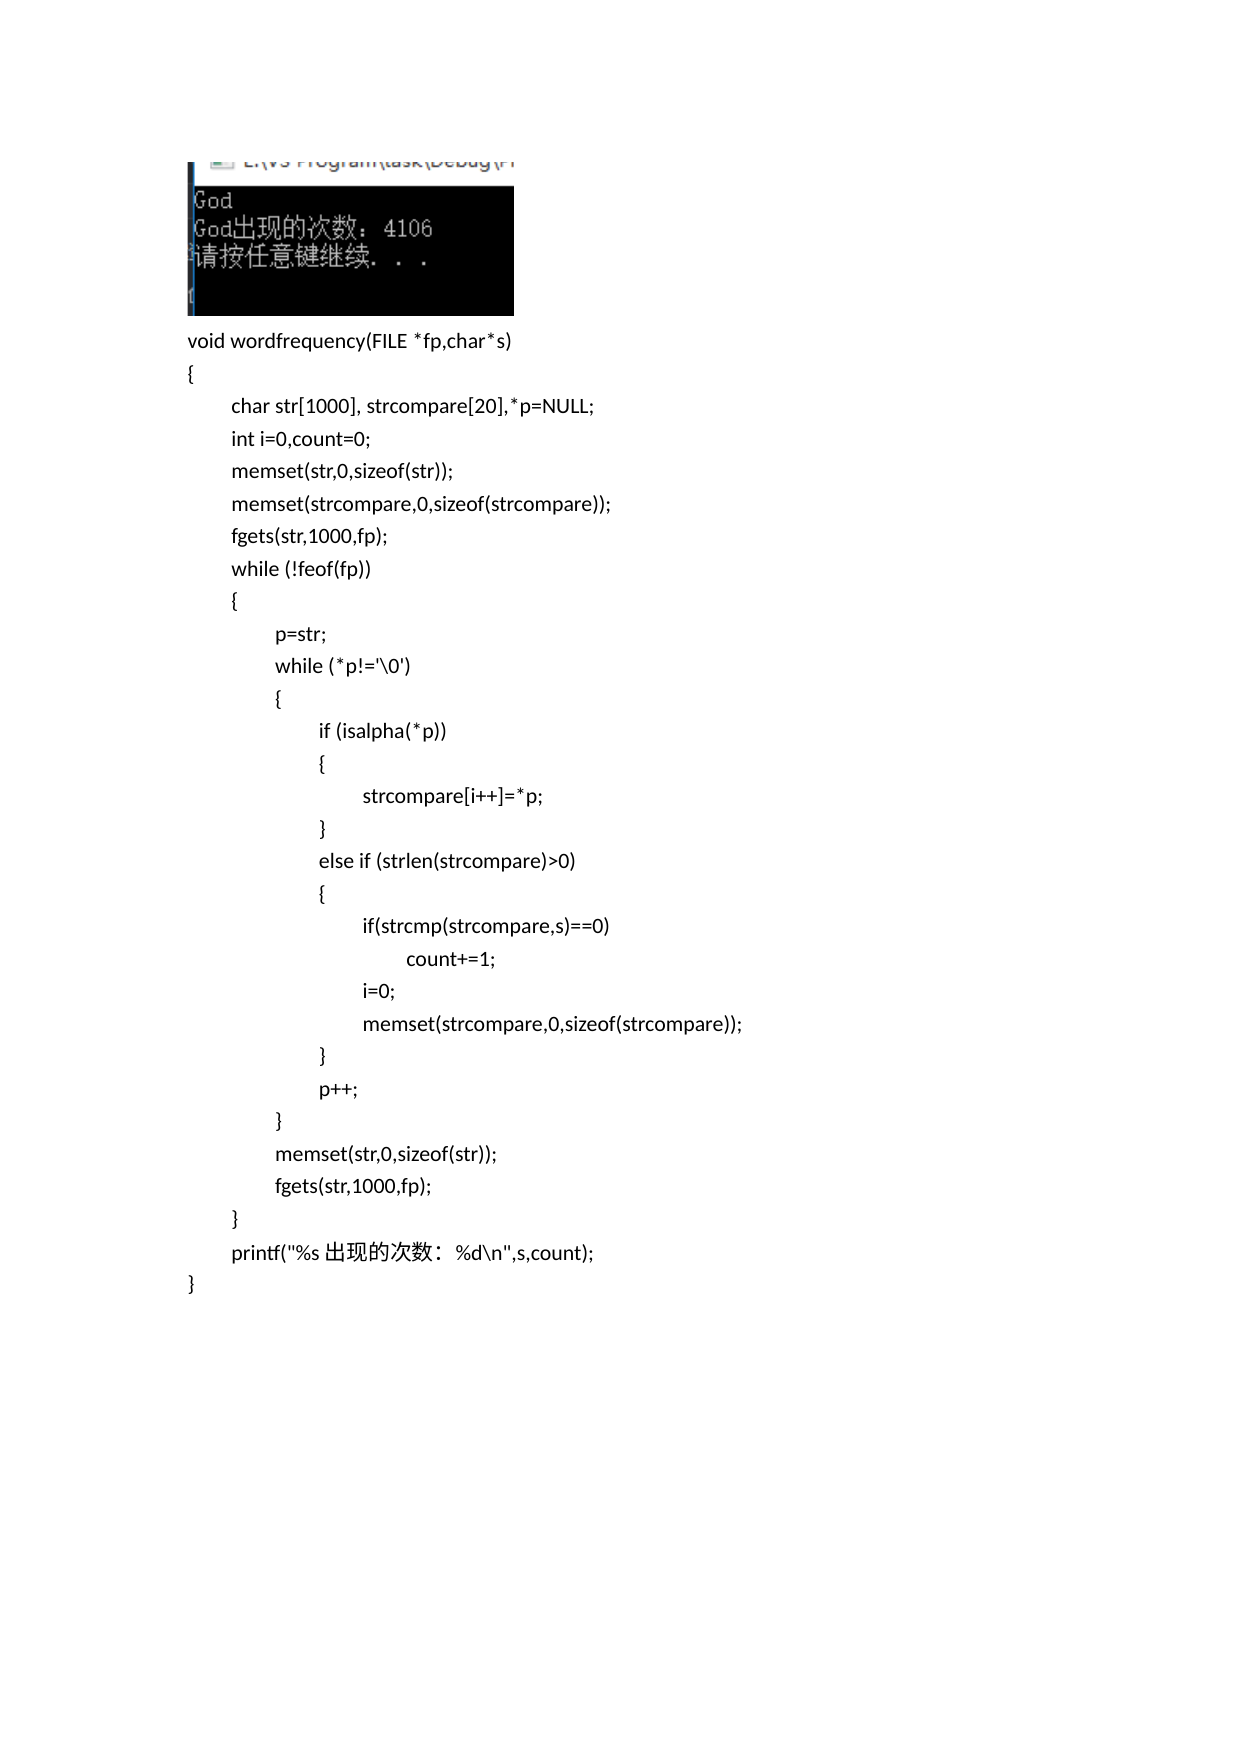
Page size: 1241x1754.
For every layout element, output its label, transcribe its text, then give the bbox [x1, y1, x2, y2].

text while (*p!='\0') [187, 649, 1053, 682]
text i=0; [187, 974, 1053, 1007]
text count+=1; [187, 942, 1053, 974]
text { [187, 682, 1053, 714]
text if (isalpha(*p)) [187, 714, 1053, 747]
text void wordfrequency(FILE *fp,char*s) [187, 324, 1053, 357]
text int i=0,count=0; [187, 422, 1053, 454]
text if(strcmp(strcompare,s)==0) [187, 909, 1053, 942]
text else if (strlen(strcompare)>0) [187, 844, 1053, 877]
text memset(strcompare,0,sizeof(strcompare)); [187, 487, 1053, 519]
text strcompare[i++]=*p; [187, 779, 1053, 812]
text memset(str,0,sizeof(str)); [187, 1137, 1053, 1169]
picture [187, 162, 514, 316]
text printf("%s出现的次数：%d\n",s,count); [187, 1234, 1053, 1267]
text memset(strcompare,0,sizeof(strcompare)); [187, 1007, 1053, 1039]
text p=str; [187, 617, 1053, 649]
text } [187, 1104, 1053, 1137]
text fgets(str,1000,fp); [187, 519, 1053, 552]
text fgets(str,1000,fp); [187, 1169, 1053, 1202]
text char str[1000], strcompare[20],*p=NULL; [187, 389, 1053, 422]
text } [187, 812, 1053, 844]
text p++; [187, 1072, 1053, 1104]
text } [187, 1267, 1053, 1299]
text { [187, 584, 1053, 617]
text { [187, 877, 1053, 909]
text while (!feof(fp)) [187, 552, 1053, 584]
text memset(str,0,sizeof(str)); [187, 454, 1053, 487]
text { [187, 747, 1053, 779]
text { [187, 357, 1053, 389]
text } [187, 1039, 1053, 1072]
text } [187, 1202, 1053, 1234]
